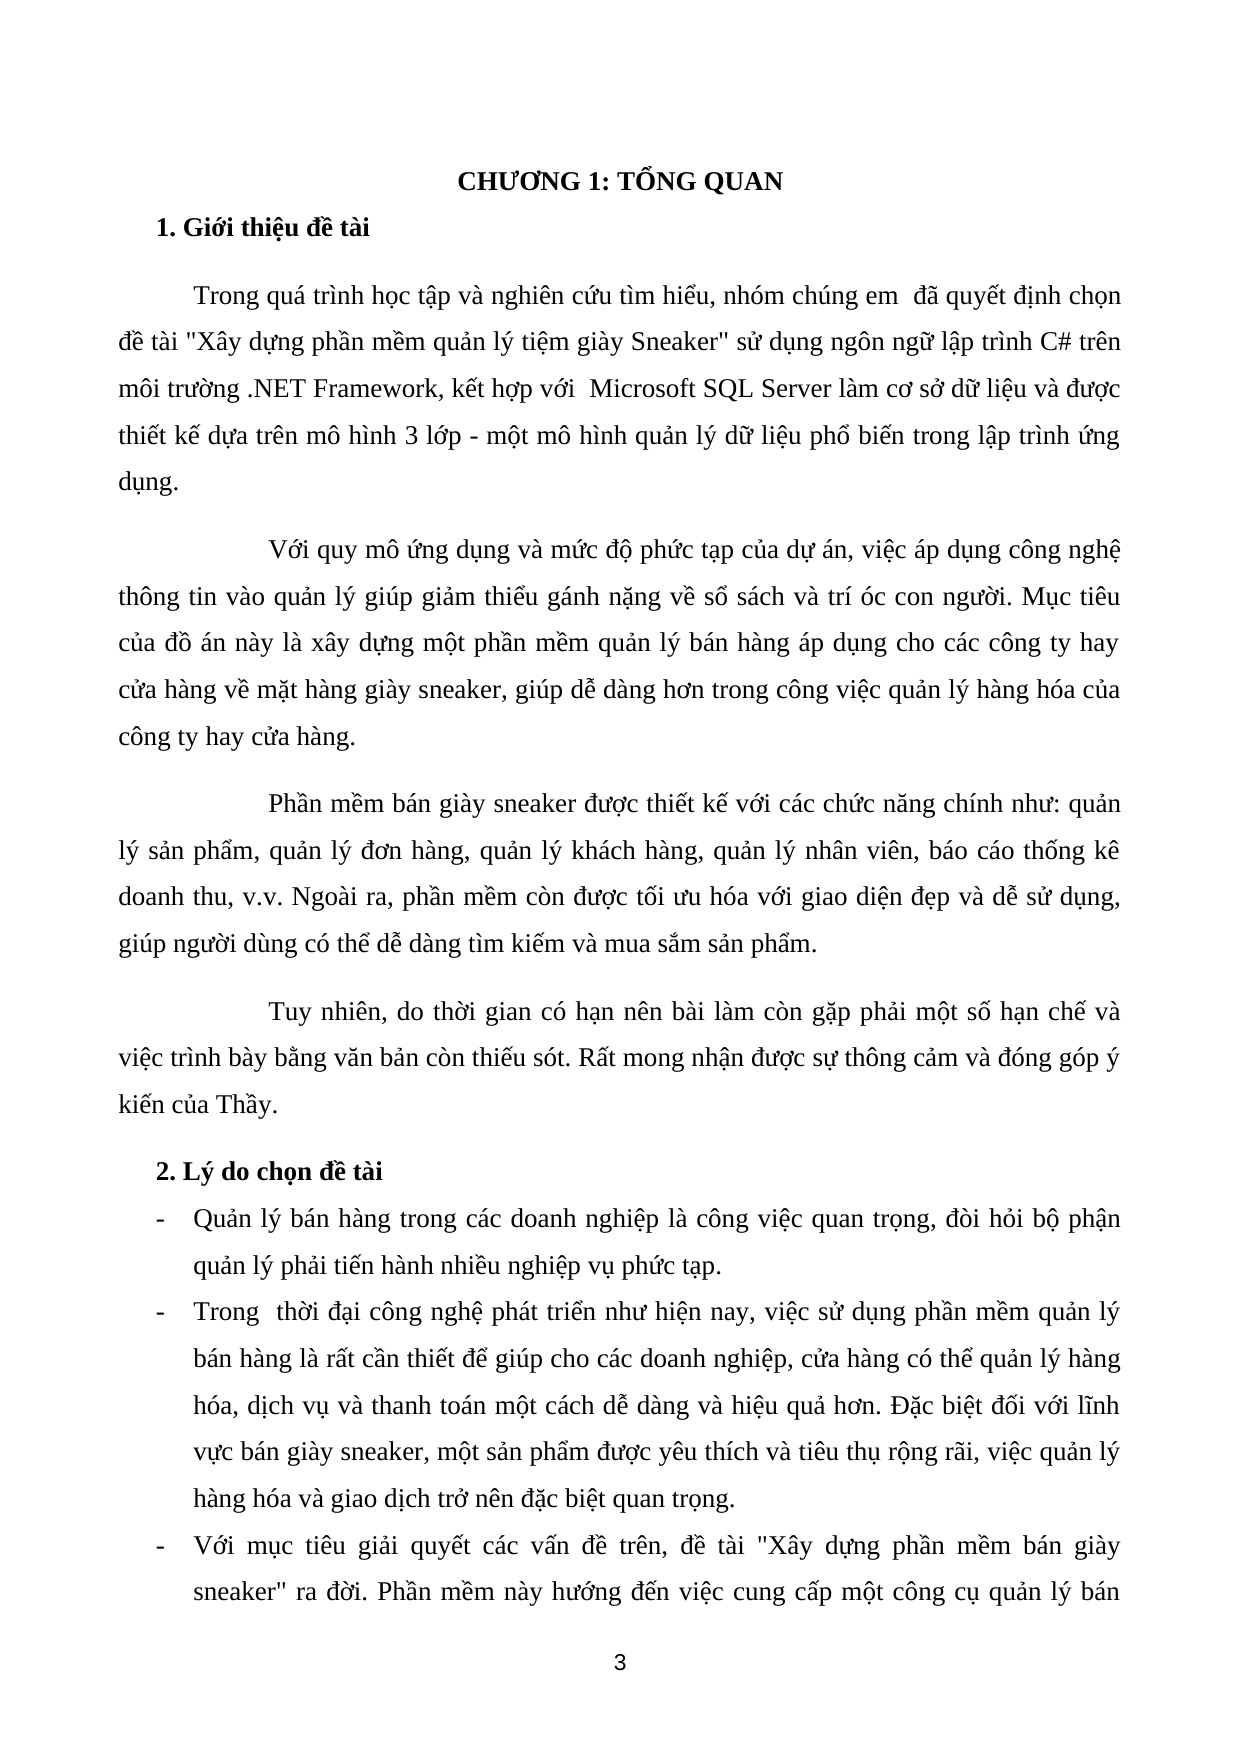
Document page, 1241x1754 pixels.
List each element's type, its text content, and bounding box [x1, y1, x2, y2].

text Với quy mô ứng dụng và mức độ phức tạp của dự án, việc áp dụng công nghệ thông tin vào quản lý giúp giảm thiểu gánh nặng về sổ sách và trí óc con người. Mục tiêu của đồ án này là xây dựng một phần mềm quản lý bán hàng áp dụng cho các công ty hay cửa hàng về mặt hàng giày sneaker, giúp dễ dàng hơn trong công việc quản lý hàng hóa của công ty hay cửa hàng. [118, 533, 1122, 751]
subtitle 2. Lý do chọn đề tài [156, 1156, 1122, 1187]
subtitle 1. Giới thiệu đề tài [156, 211, 1122, 242]
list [156, 1529, 1122, 1607]
text Phần mềm bán giày sneaker được thiết kế với các chức năng chính như: quản lý sản phẩm, quản lý đơn hàng, quản lý khách hàng, quản lý nhân viên, báo cáo thống kê doanh thu, v.v. Ngoài ra, phần mềm còn được tối ưu hóa với giao diện đẹp và dễ sử dụng, giúp người dùng có thể dễ dàng tìm kiếm và mua sắm sản phẩm. [118, 787, 1122, 958]
list Quản lý bán hàng trong các doanh nghiệp là công việc quan trọng, đòi hỏi bộ phận quản lý phải tiến hành nhiều nghiệp vụ phức tạp. [156, 1202, 1122, 1280]
text Tuy nhiên, do thời gian có hạn nên bài làm còn gặp phải một số hạn chế và việc trình bày bằng văn bản còn thiếu sót. Rất mong nhận được sự thông cảm và đóng góp ý kiến của Thầy. [118, 995, 1122, 1119]
list Trong thời đại công nghệ phát triển như hiện nay, việc sử dụng phần mềm quản lý bán hàng là rất cần thiết để giúp cho các doanh nghiệp, cửa hàng có thể quản lý hàng hóa, dịch vụ và thanh toán một cách dễ dàng và hiệu quả hơn. Đặc biệt đối với lĩnh vực bán giày sneaker, một sản phẩm được yêu thích và tiêu thụ rộng rãi, việc quản lý hàng hóa và giao dịch trở nên đặc biệt quan trọng. [156, 1296, 1122, 1513]
text Trong quá trình học tập và nghiên cứu tìm hiểu, nhóm chúng em đã quyết định chọn đề tài "Xây dựng phần mềm quản lý tiệm giày Sneaker" sử dụng ngôn ngữ lập trình C# trên môi trường .NET Framework, kết hợp với Microsoft SQL Server làm cơ sở dữ liệu và được thiết kế dựa trên mô hình 3 lớp - một mô hình quản lý dữ liệu phổ biến trong lập trình ứng dụng. [118, 279, 1122, 497]
subtitle CHƯƠNG 1: TỔNG QUAN [118, 165, 1122, 196]
